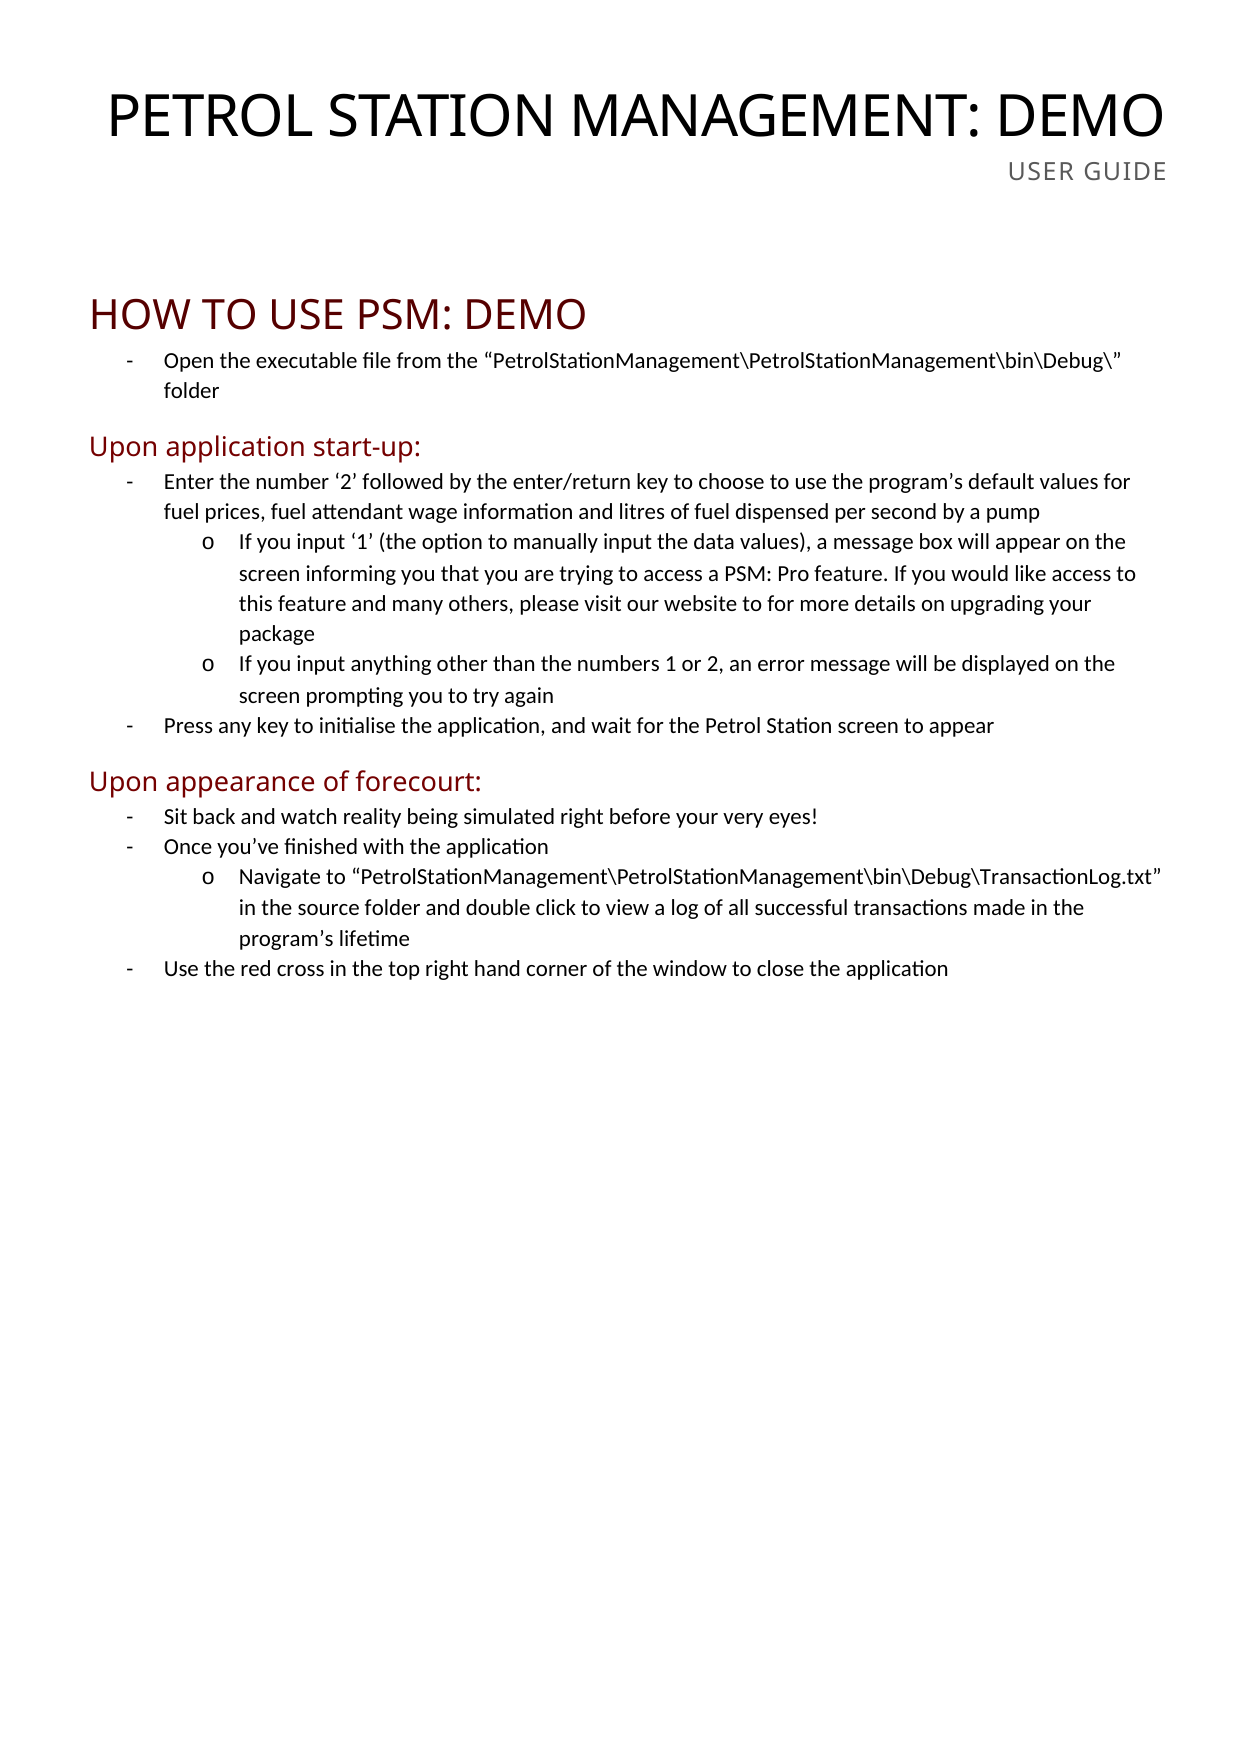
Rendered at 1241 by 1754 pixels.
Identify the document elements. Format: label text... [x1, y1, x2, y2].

list Once you’ve finished with the application [126, 832, 1167, 860]
list Navigate to “PetrolStationManagement\PetrolStationManagement\bin\Debug\TransactionLog.txt” in the source folder and double click to view a log of all successful transactions made in the program’s lifetime [201, 862, 1167, 952]
list Use the red cross in the top right hand corner of the window to close the application [126, 954, 1167, 982]
subtitle Upon appearance of forecourt: [89, 762, 1167, 799]
subtitle HOW TO USE PSM: DEMO [89, 285, 1167, 341]
list Open the executable file from the “PetrolStationManagement\PetrolStationManagement\bin\Debug\” folder [126, 346, 1167, 404]
list Enter the number ‘2’ followed by the enter/return key to choose to use the program’s default values for fuel prices, fuel attendant wage information and litres of fuel dispensed per second by a pump [126, 467, 1167, 525]
subtitle Upon application start-up: [89, 427, 1167, 464]
list If you input anything other than the numbers 1 or 2, an error message will be displayed on the screen prompting you to try again [201, 649, 1167, 709]
list Sit back and watch reality being simulated right before your very eyes! [126, 802, 1167, 830]
list If you input ‘1’ (the option to manually input the data values), a message box will appear on the screen informing you that you are trying to access a PSM: Pro feature. If you would like access to this feature and many others, please visit our website to for more details on upgrading your package [201, 527, 1167, 647]
list Press any key to initialise the application, and wait for the Petrol Station screen to appear [126, 711, 1167, 739]
